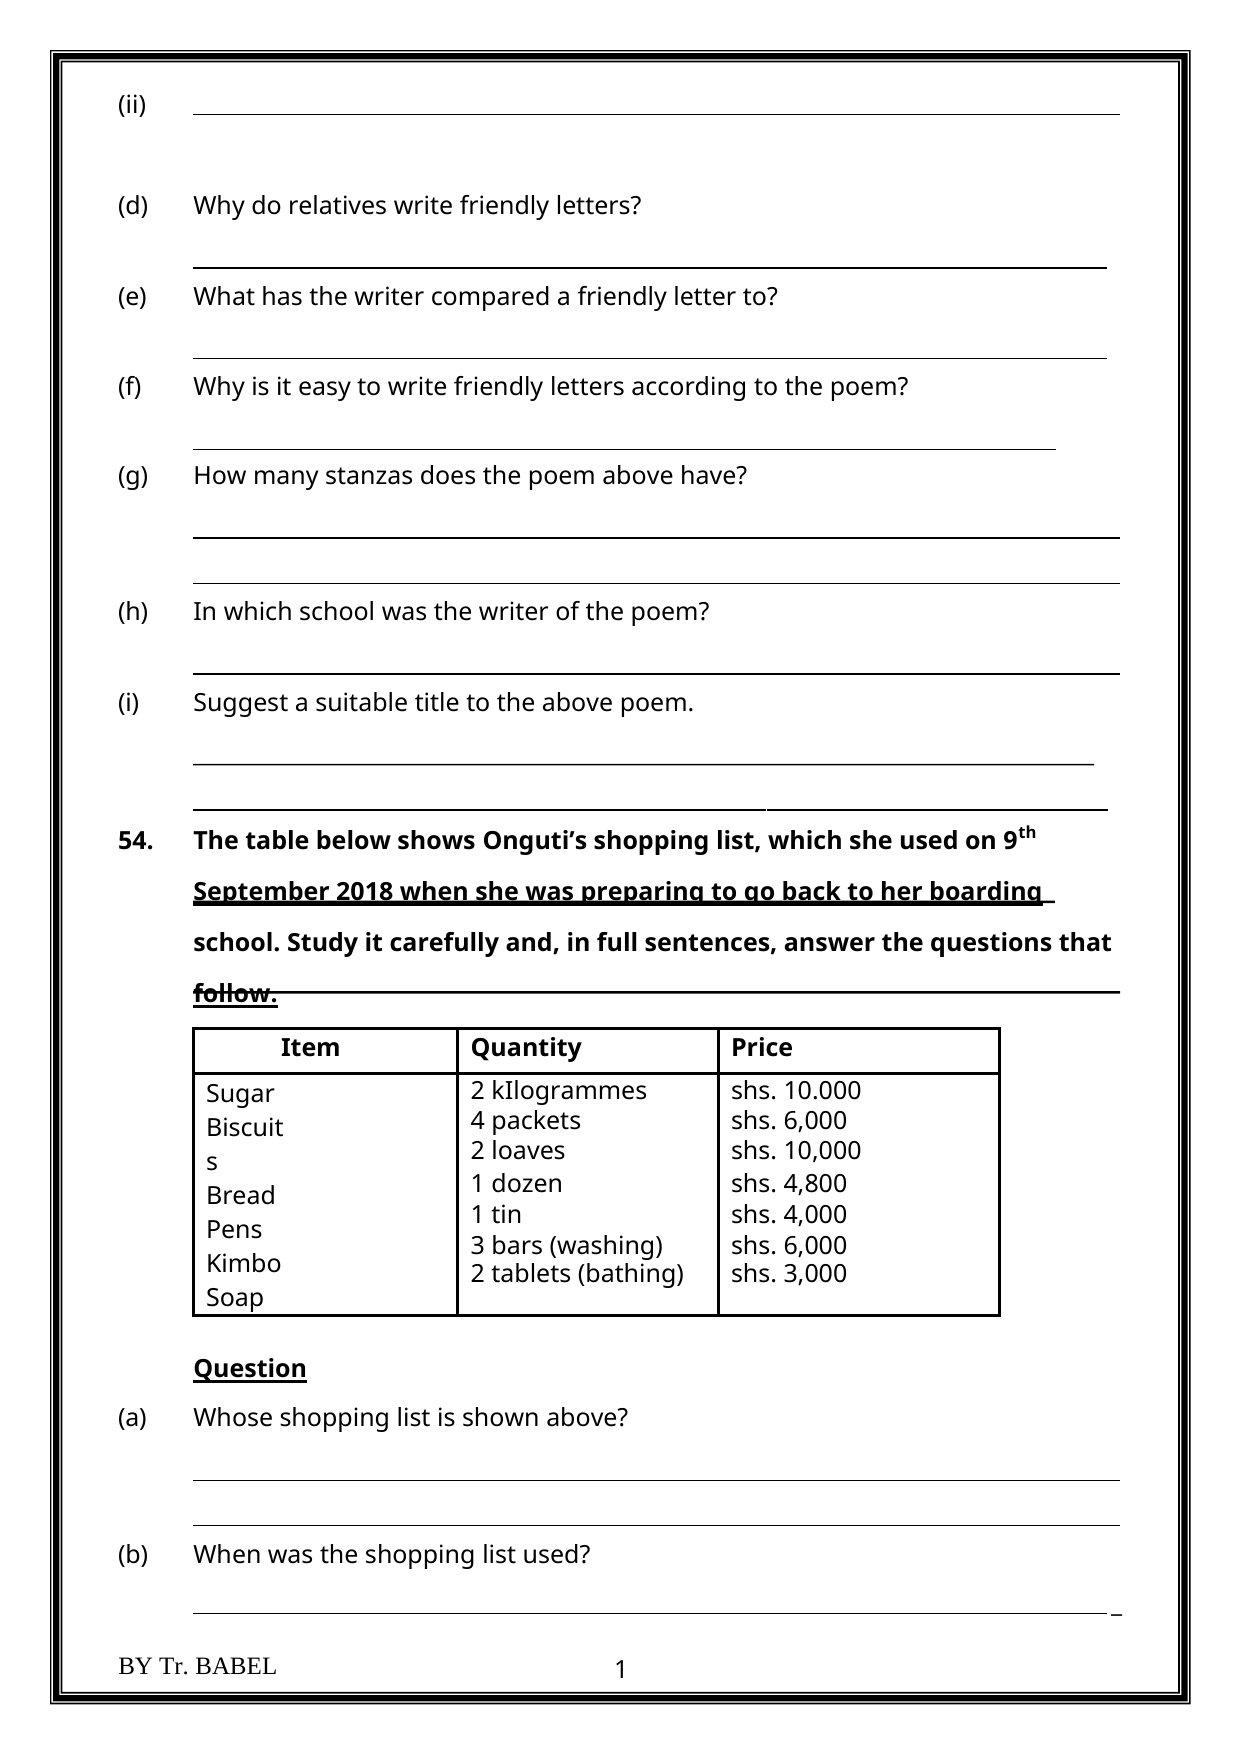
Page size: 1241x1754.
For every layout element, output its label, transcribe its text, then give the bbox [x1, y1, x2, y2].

list Suggest a suitable title to the above poem. [118, 684, 1209, 718]
subtitle The table below shows Onguti’s shopping list, which she used on 9th September 2018 when she was preparing to go back to her boarding school. Study it carefully and, in full sentences, answer the questions that follow. [118, 820, 1120, 1010]
table_cell shs. 10.000 shs. 6,000 shs. 10,000 shs. 4,800 shs. 4,000 shs. 6,000 shs. 3,000 [720, 1075, 998, 1314]
list Whose shopping list is shown above? [118, 1400, 1209, 1434]
text (ii) [118, 87, 1209, 121]
list Why is it easy to write friendly letters according to the poem? [118, 369, 1209, 403]
list Why do relatives write friendly letters? [118, 188, 1209, 222]
table_header Quantity [459, 1030, 717, 1072]
table_cell 2 kIlogrammes 4 packets 2 loaves 1 dozen 1 tin 3 bars (washing) 2 tablets (bathing) [459, 1075, 717, 1314]
list In which school was the writer of the poem? [118, 594, 1209, 628]
table_header Price [720, 1030, 998, 1072]
text Question [193, 1351, 1209, 1385]
text _ [42, 1585, 1122, 1619]
table_cell Sugar Biscuits Bread Pens Kimbo Soap [195, 1075, 456, 1314]
table_header Item [195, 1030, 456, 1072]
list What has the writer compared a friendly letter to? [118, 278, 1209, 312]
list How many stanzas does the poem above have? [118, 457, 1209, 491]
list When was the shopping list used? [118, 1536, 1209, 1570]
